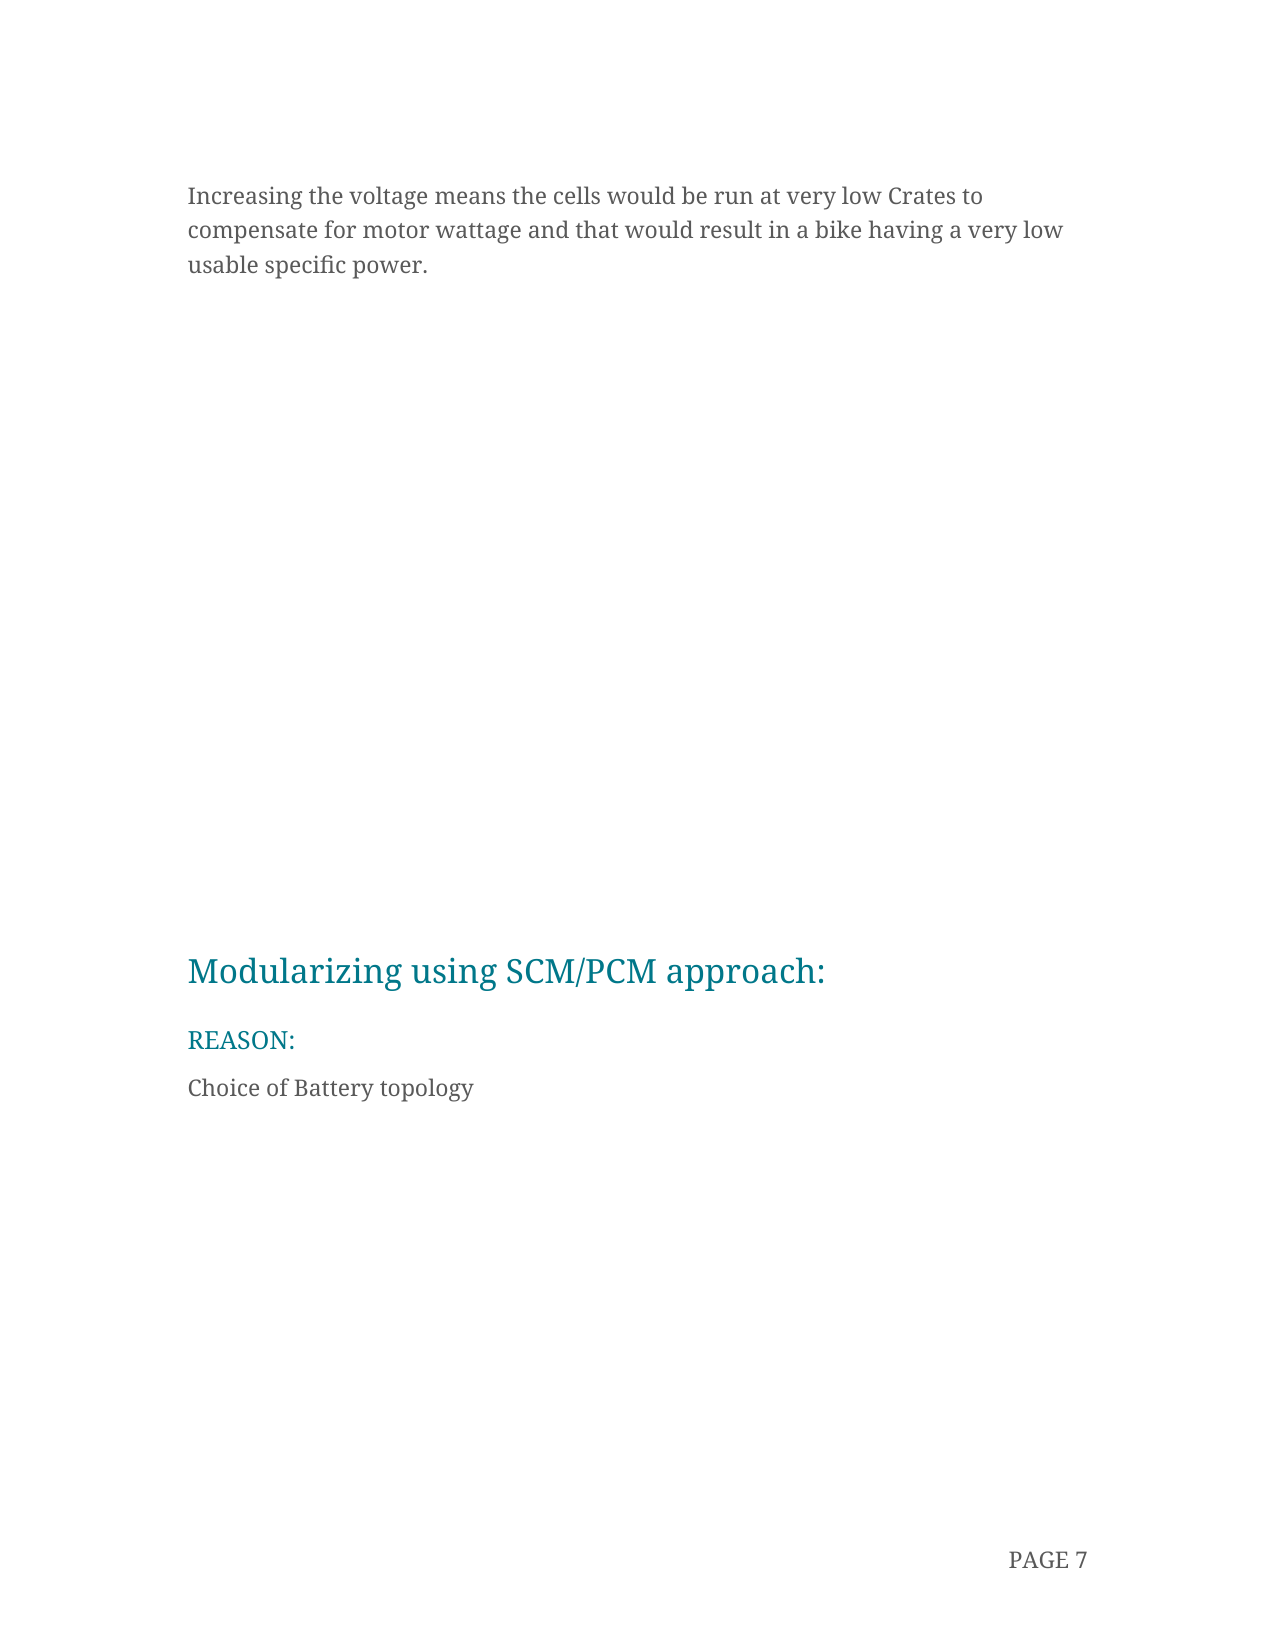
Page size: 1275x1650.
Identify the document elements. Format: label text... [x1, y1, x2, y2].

subtitle Reason: [187, 1022, 1087, 1057]
text Increasing the voltage means the cells would be run at very low Crates to compensate for motor wattage and that would result in a bike having a very low usable specific power. [187, 180, 1087, 280]
text Choice of Battery topology [187, 1072, 1087, 1104]
subtitle Modularizing using SCM/PCM approach: [187, 948, 1087, 993]
